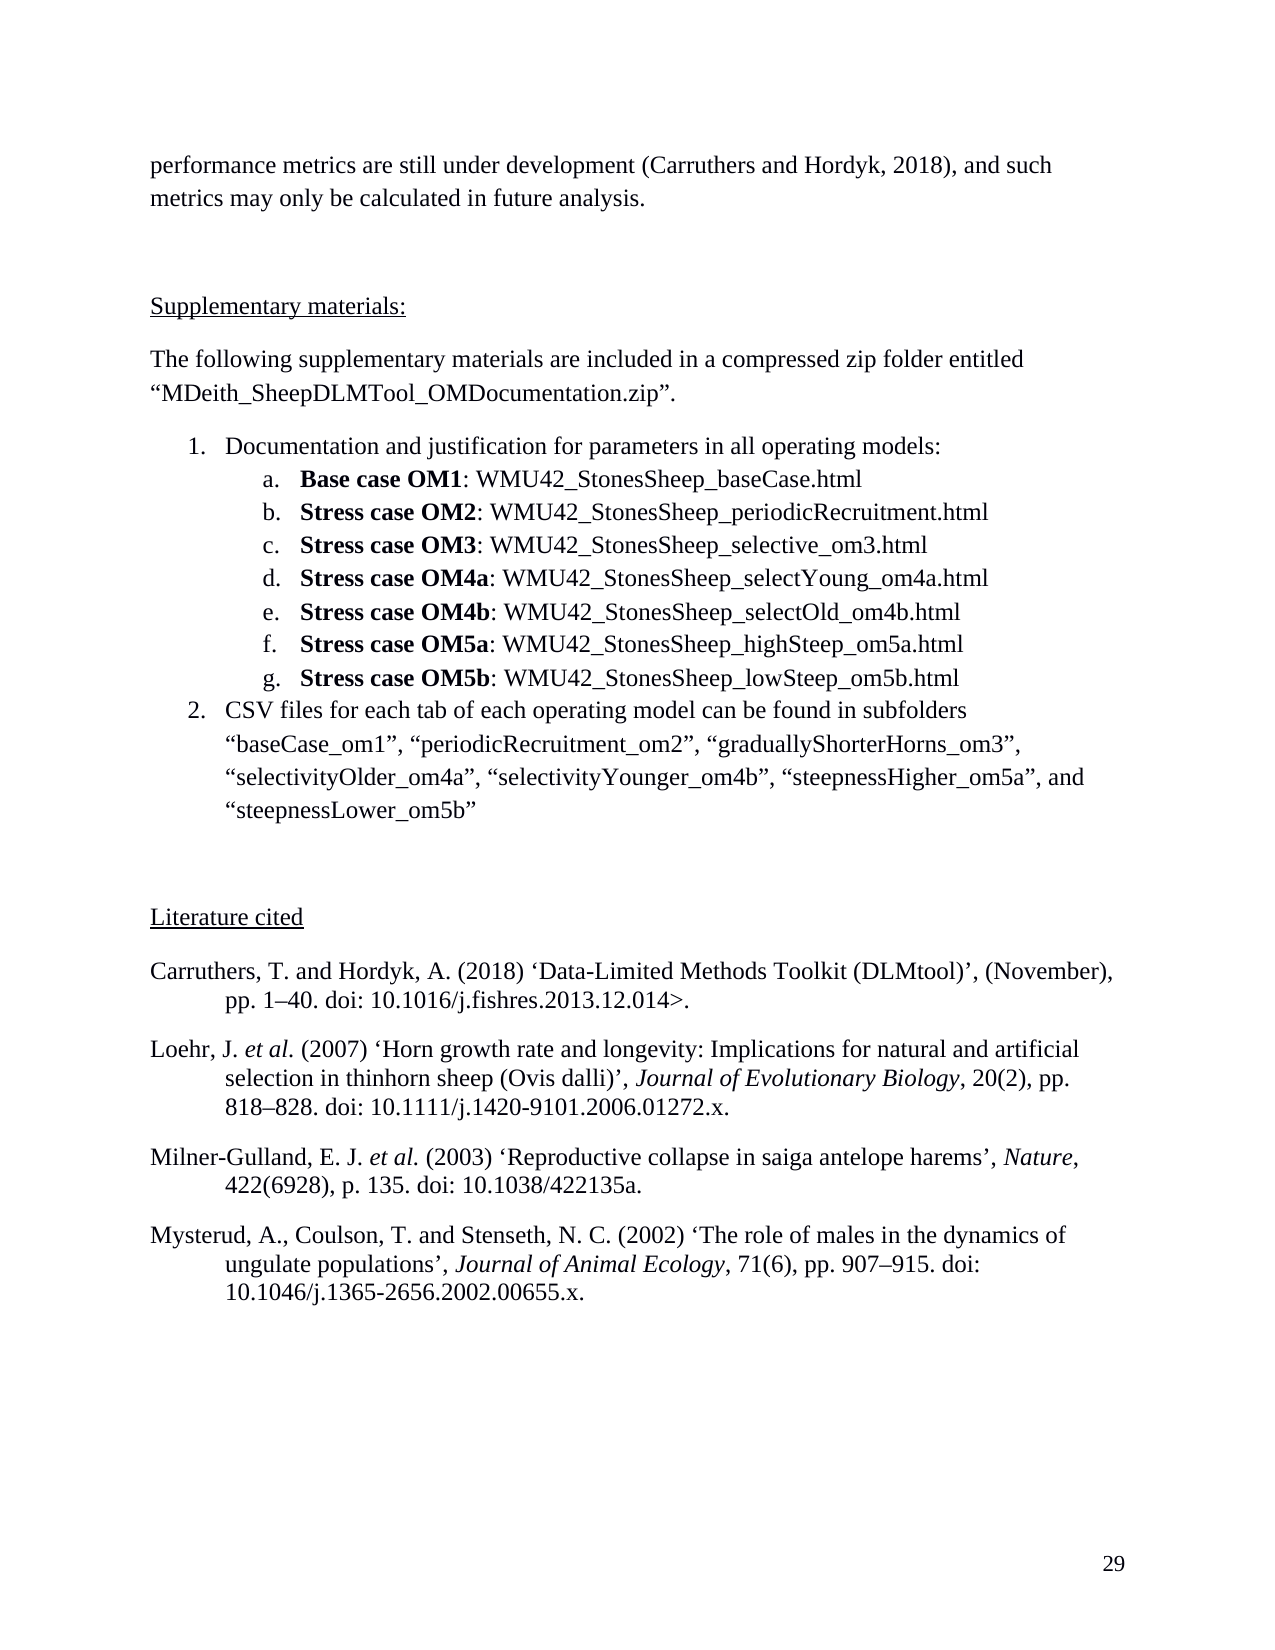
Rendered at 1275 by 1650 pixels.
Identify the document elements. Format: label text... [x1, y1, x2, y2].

list Stress case OM3: WMU42_StonesSheep_selective_om3.html [262, 531, 1125, 559]
list Stress case OM2: WMU42_StonesSheep_periodicRecruitment.html [262, 497, 1125, 526]
text Carruthers, T. and Hordyk, A. (2018) ‘Data-Limited Methods Toolkit (DLMtool)’, (November), pp. 1–40. doi: 10.1016/j.fishres.2013.12.014>. [150, 956, 1125, 1014]
list Documentation and justification for parameters in all operating models: [187, 431, 1125, 460]
list Base case OM1: WMU42_StonesSheep_baseCase.html [262, 464, 1125, 493]
list Stress case OM4b: WMU42_StonesSheep_selectOld_om4b.html [262, 597, 1125, 625]
list Stress case OM4a: WMU42_StonesSheep_selectYoung_om4a.html [262, 563, 1125, 592]
text Milner-Gulland, E. J. et al. (2003) ‘Reproductive collapse in saiga antelope harems’, Nature, 422(6928), p. 135. doi: 10.1038/422135a. [150, 1142, 1125, 1199]
list CSV files for each tab of each operating model can be found in subfolders “baseCase_om1”, “periodicRecruitment_om2”, “graduallyShorterHorns_om3”, “selectivityOlder_om4a”, “selectivityYounger_om4b”, “steepnessHigher_om5a”, and “steepnessLower_om5b” [187, 696, 1125, 823]
list Stress case OM5a: WMU42_StonesSheep_highSteep_om5a.html [262, 629, 1125, 658]
text Literature cited [150, 902, 1125, 931]
text The following supplementary materials are included in a compressed zip folder entitled “MDeith_SheepDLMTool_OMDocumentation.zip”. [150, 344, 1125, 406]
text Mysterud, A., Coulson, T. and Stenseth, N. C. (2002) ‘The role of males in the dynamics of ungulate populations’, Journal of Animal Ecology, 71(6), pp. 907–915. doi: 10.1046/j.1365-2656.2002.00655.x. [150, 1220, 1125, 1306]
list Stress case OM5b: WMU42_StonesSheep_lowSteep_om5b.html [262, 663, 1125, 691]
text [150, 150, 1125, 212]
text Loehr, J. et al. (2007) ‘Horn growth rate and longevity: Implications for natural and artificial selection in thinhorn sheep (Ovis dalli)’, Journal of Evolutionary Biology, 20(2), pp. 818–828. doi: 10.1111/j.1420-9101.2006.01272.x. [150, 1034, 1125, 1121]
text Supplementary materials: [150, 291, 1125, 319]
